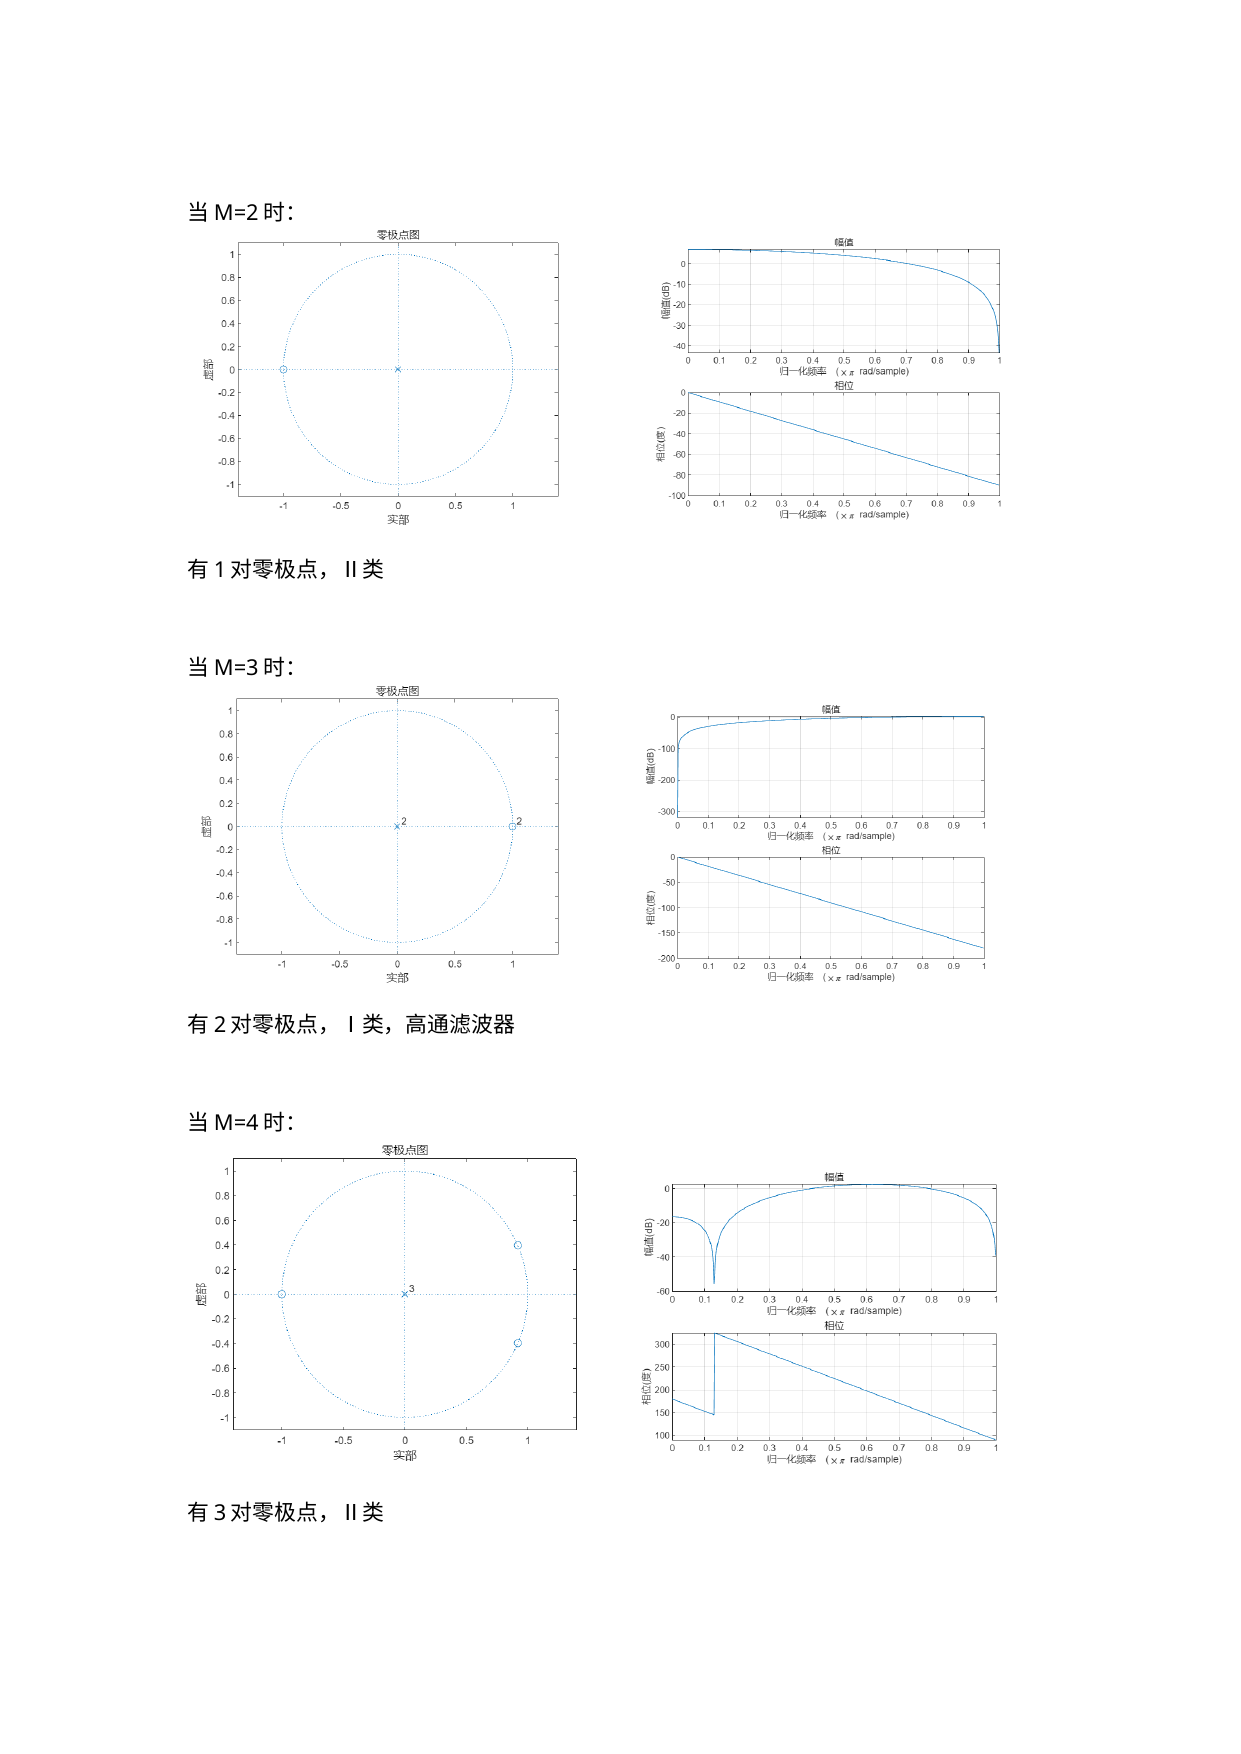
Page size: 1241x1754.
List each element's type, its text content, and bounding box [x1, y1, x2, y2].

picture [625, 696, 1035, 993]
text 有3对零极点，Ⅱ类 [187, 1494, 1053, 1527]
picture [621, 1163, 1038, 1472]
picture [187, 682, 608, 993]
text 当M=3时： [187, 649, 1053, 682]
picture [187, 1137, 611, 1472]
text 有2对零极点，Ⅰ类，高通滤波器 [187, 1007, 1053, 1039]
text 有1对零极点，Ⅱ类 [187, 552, 1053, 584]
picture [187, 227, 631, 532]
text 当M=2时： [187, 194, 1053, 227]
picture [642, 227, 1041, 532]
text 当M=4时： [187, 1104, 1053, 1137]
